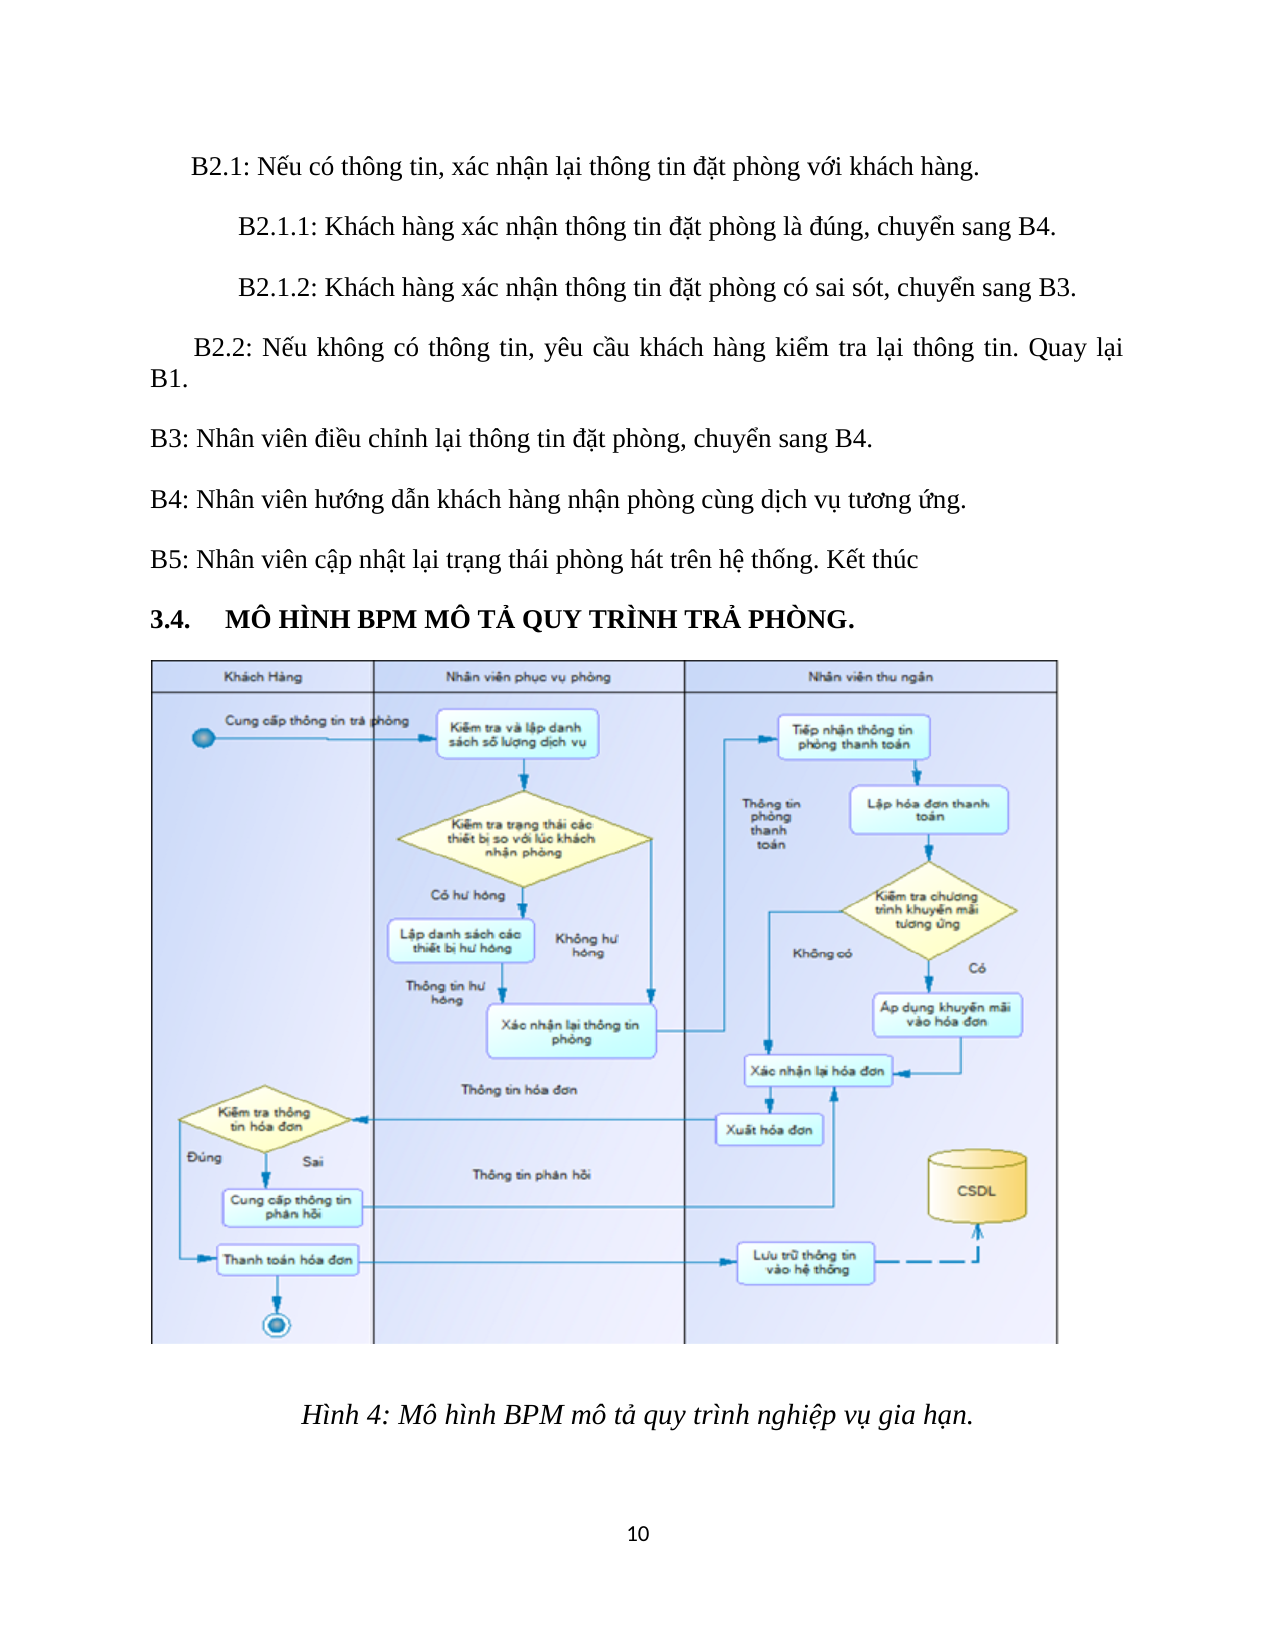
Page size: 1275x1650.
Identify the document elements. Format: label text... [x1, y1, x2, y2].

text B3: Nhân viên điều chỉnh lại thông tin đặt phòng, chuyển sang B4. [150, 422, 1125, 453]
text 3.4. MÔ HÌNH BPM MÔ TẢ QUY TRÌNH TRẢ PHÒNG. [150, 603, 1125, 634]
text B4: Nhân viên hướng dẫn khách hàng nhận phòng cùng dịch vụ tương ứng. [150, 483, 1125, 514]
text B2.1.2: Khách hàng xác nhận thông tin đặt phòng có sai sót, chuyển sang B3. [150, 271, 1125, 302]
picture [150, 660, 1062, 1344]
text B2.2: Nếu không có thông tin, yêu cầu khách hàng kiểm tra lại thông tin. Quay lại B1. [150, 331, 1125, 393]
text B5: Nhân viên cập nhật lại trạng thái phòng hát trên hệ thống. Kết thúc [150, 543, 1125, 574]
text B2.1.1: Khách hàng xác nhận thông tin đặt phòng là đúng, chuyển sang B4. [150, 210, 1125, 241]
text B2.1: Nếu có thông tin, xác nhận lại thông tin đặt phòng với khách hàng. [150, 150, 1125, 181]
subtitle Hình 4: Mô hình BPM mô tả quy trình nghiệp vụ gia hạn. [150, 1397, 1125, 1431]
